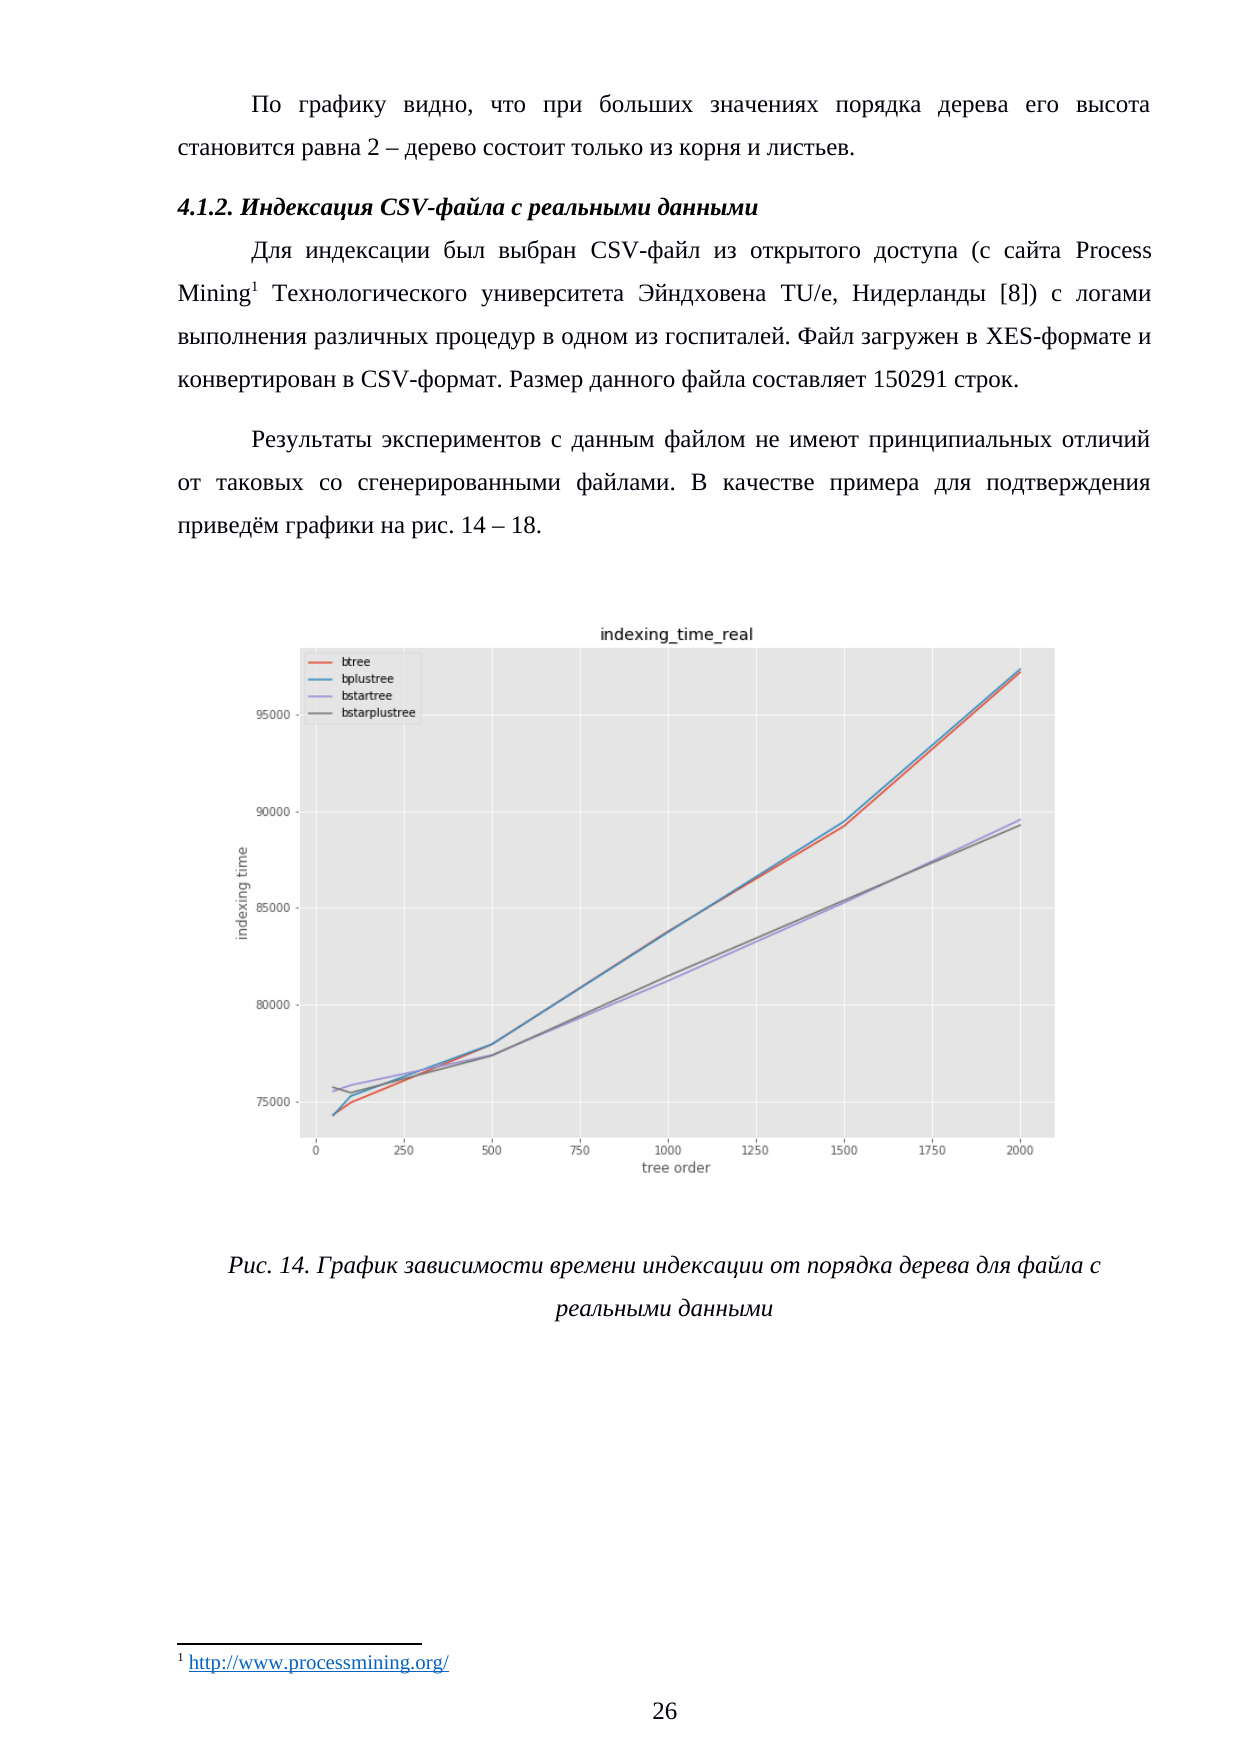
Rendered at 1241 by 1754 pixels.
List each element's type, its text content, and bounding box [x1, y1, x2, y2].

text Рис. 14. График зависимости времени индексации от порядка дерева для файла с реальными данными [177, 1250, 1152, 1322]
picture [177, 570, 1152, 1219]
text Результаты экспериментов с данным файлом не имеют принципиальных отличий от таковых со сгенерированными файлами. В качестве примера для подтверждения приведём графики на рис. 14 – 18. [177, 424, 1152, 539]
text По графику видно, что при больших значениях порядка дерева его высота становится равна 2 – дерево состоит только из корня и листьев. [177, 89, 1152, 161]
subtitle 4.1.2. Индексация CSV-файла с реальными данными [177, 192, 1152, 220]
text Для индексации был выбран CSV-файл из открытого доступа (с сайта Process Mining Технологического университета Эйндховена TU/e, Нидерланды [8]) с логами выполнения различных процедур в одном из госпиталей. Файл загружен в XES-формате и конвертирован в CSV-формат. Размер данного файла составляет 150291 строк. [177, 235, 1152, 393]
